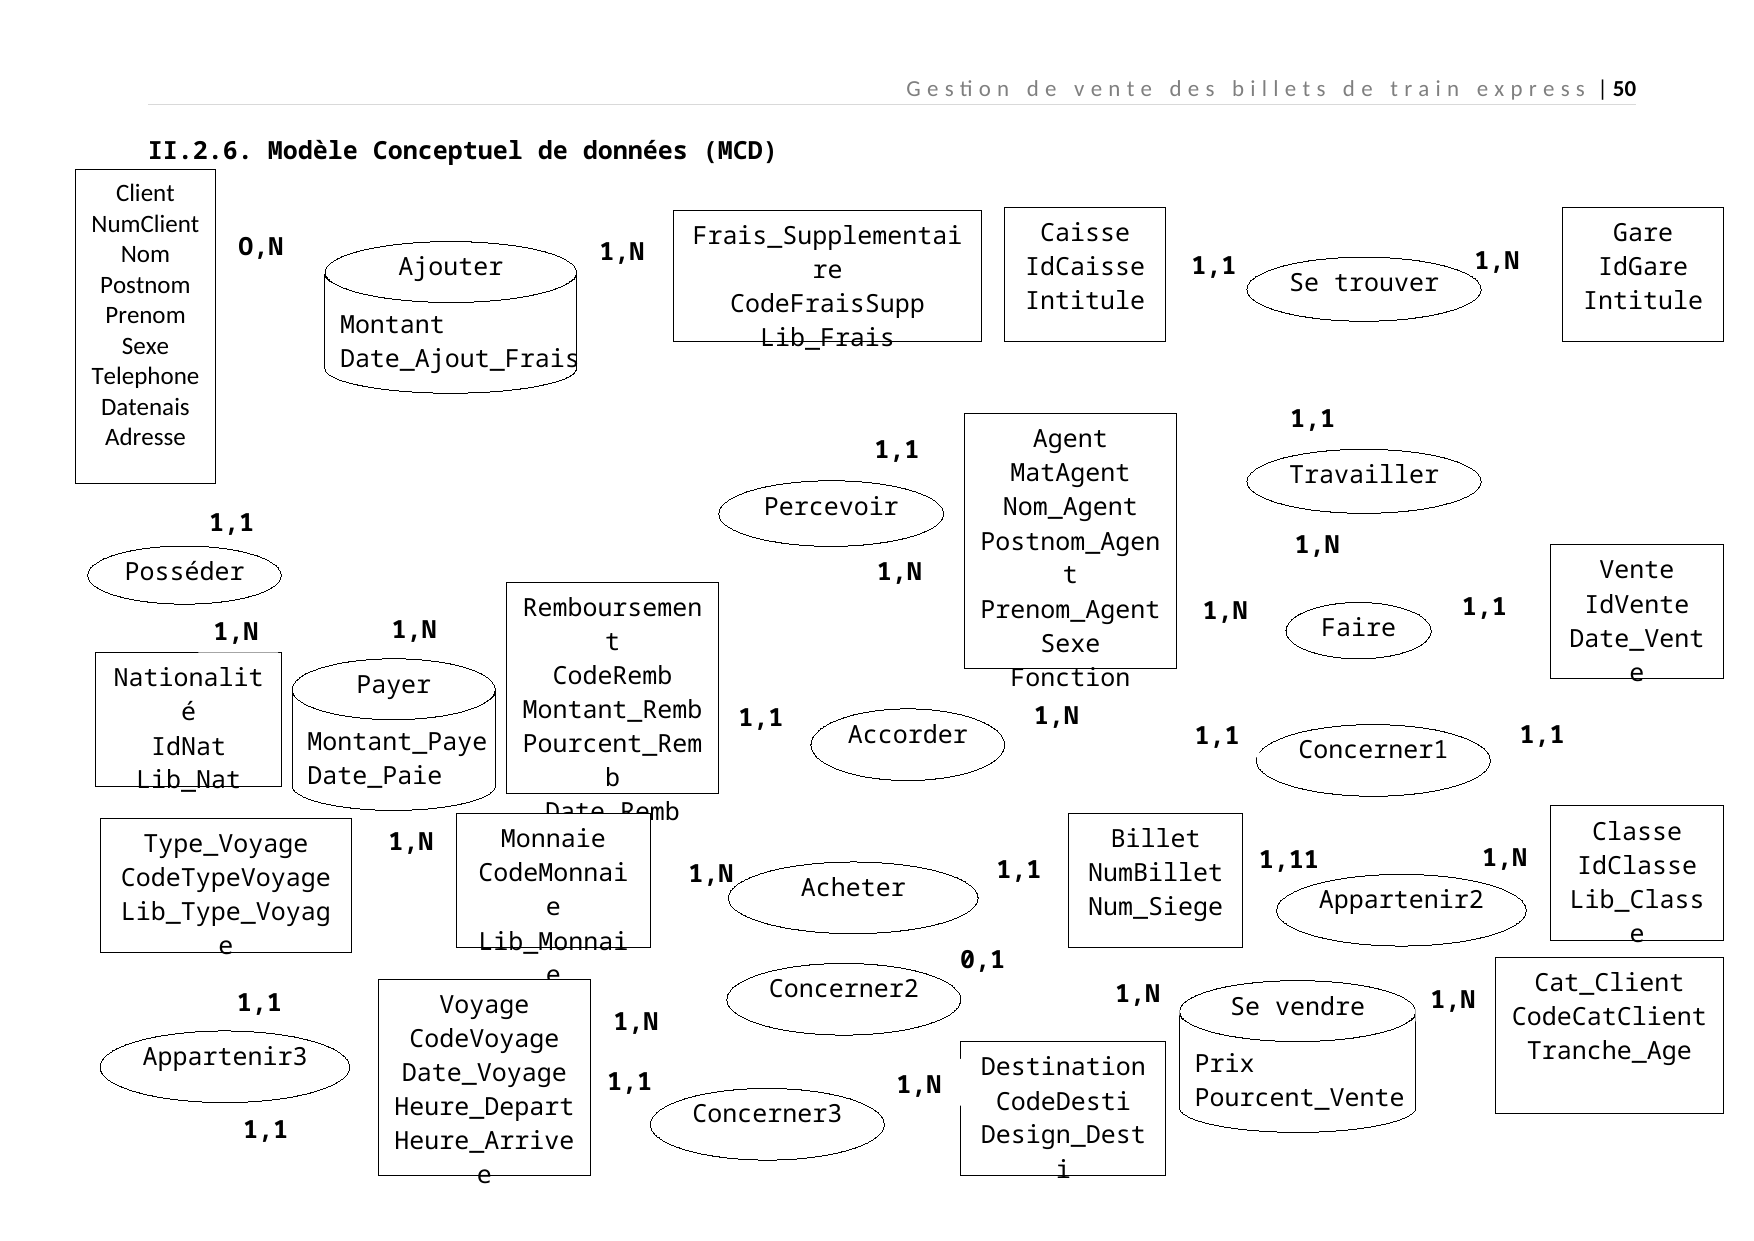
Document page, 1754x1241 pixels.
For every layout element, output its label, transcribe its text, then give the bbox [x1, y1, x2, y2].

text II.2.6. Modèle Conceptuel de données (MCD) [148, 133, 1636, 167]
